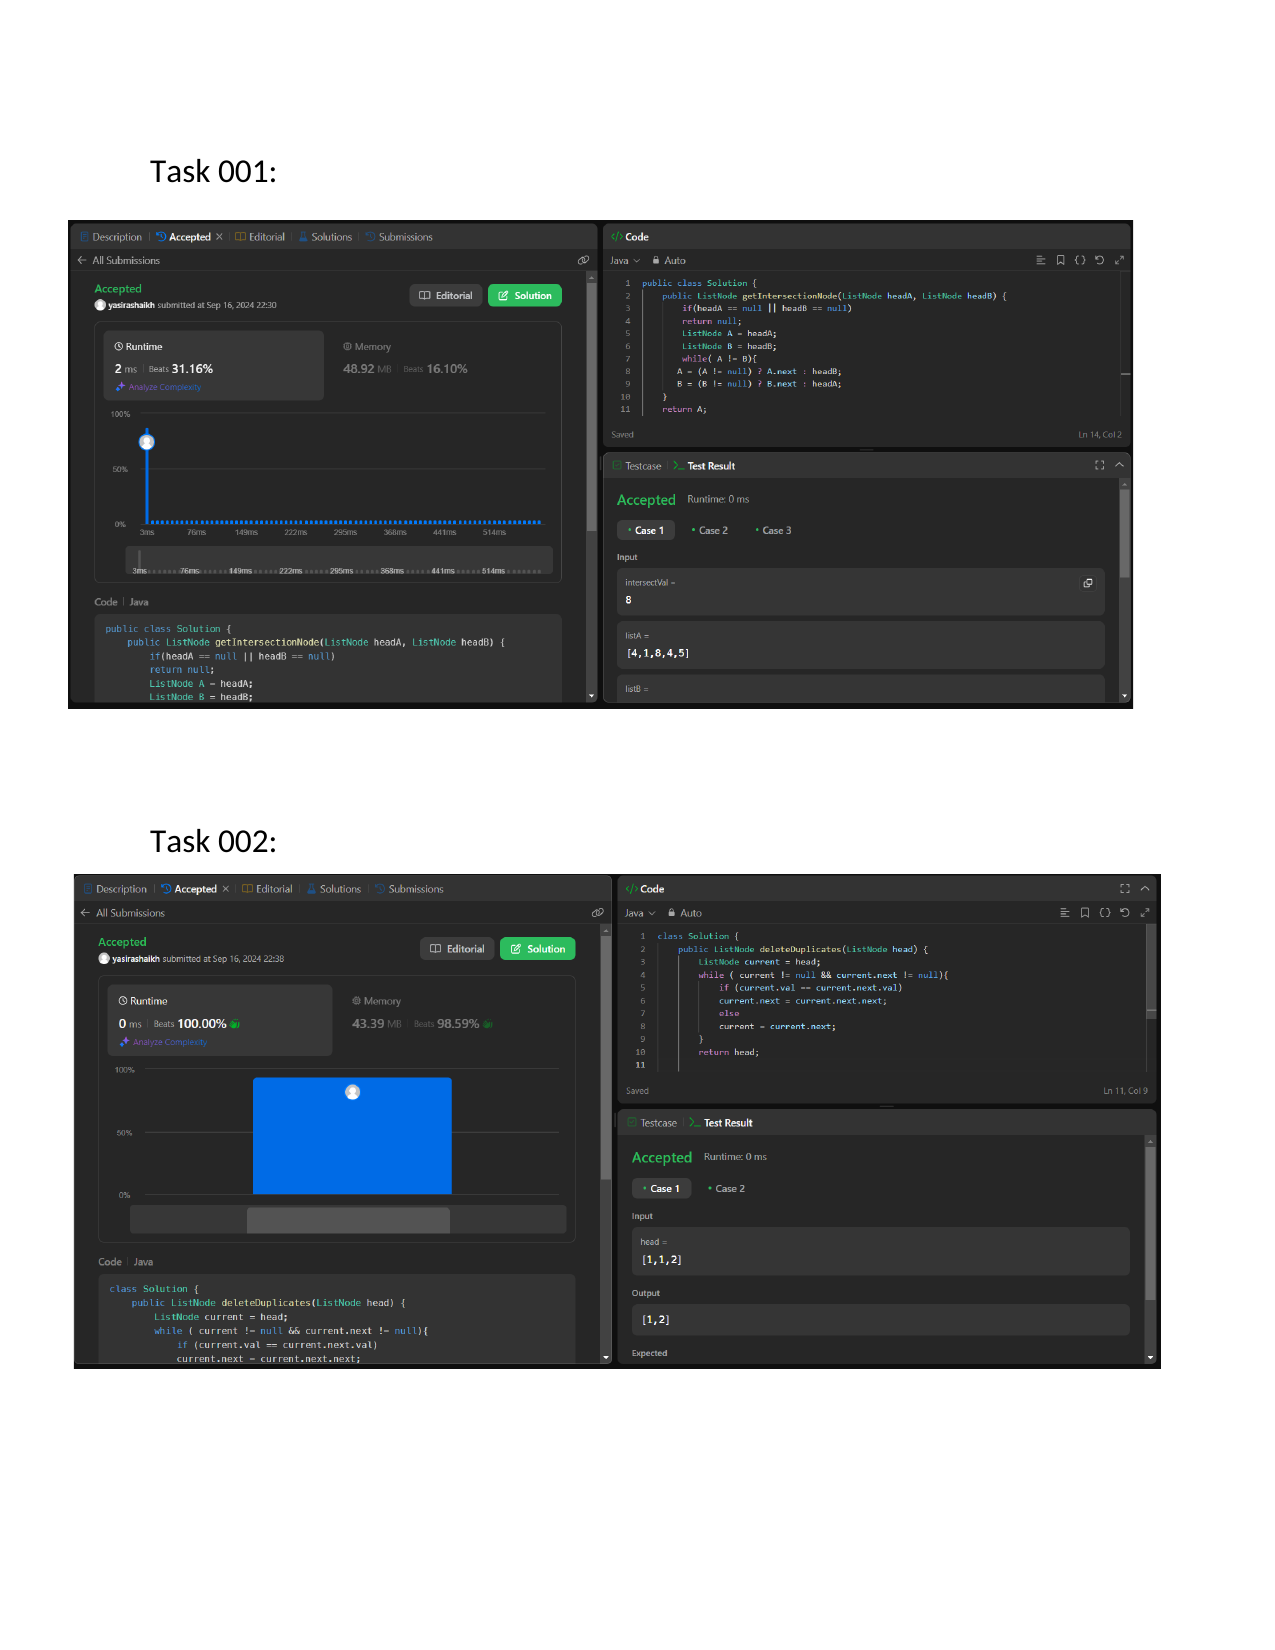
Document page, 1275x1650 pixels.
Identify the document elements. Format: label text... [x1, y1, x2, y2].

picture [67, 220, 1133, 709]
picture [73, 874, 1161, 1368]
text Task 002: [150, 820, 1125, 861]
text Task 001: [150, 150, 1125, 191]
